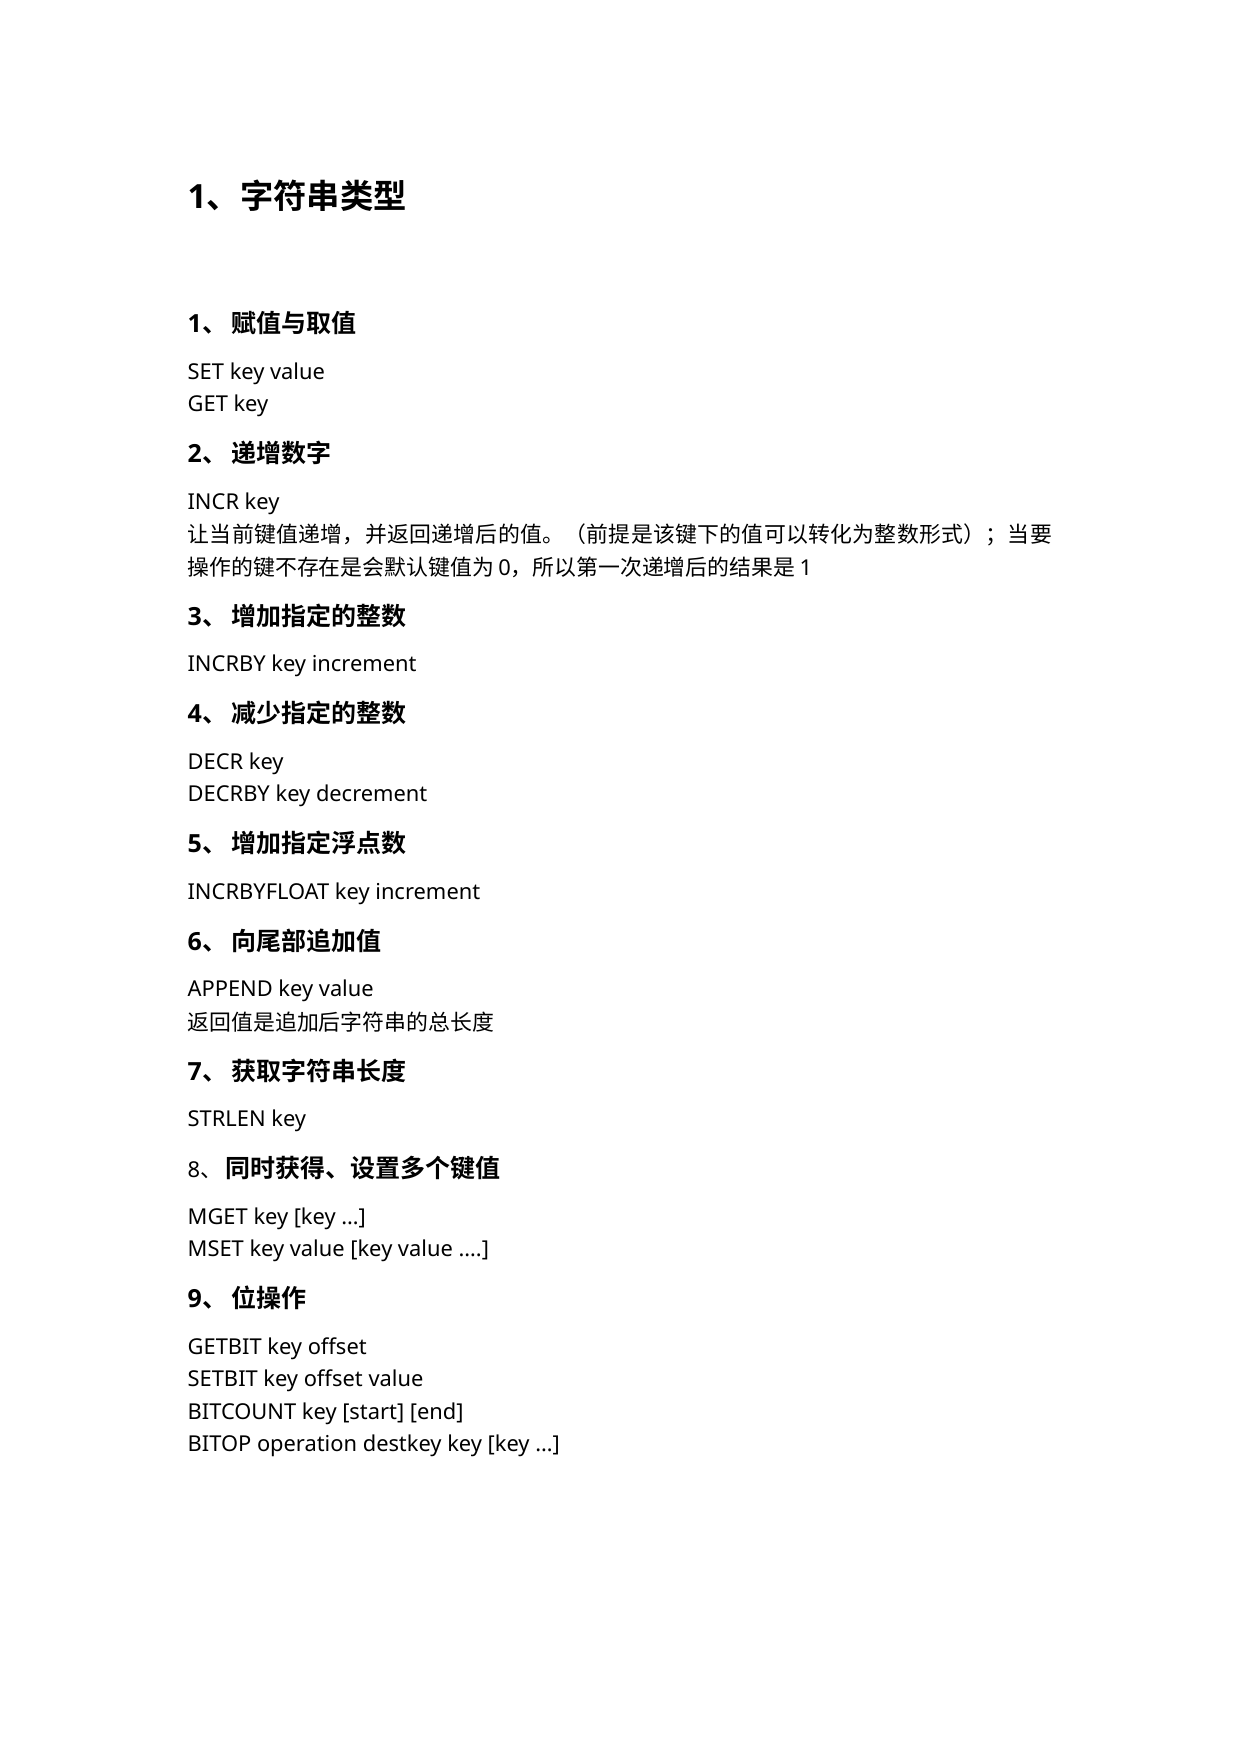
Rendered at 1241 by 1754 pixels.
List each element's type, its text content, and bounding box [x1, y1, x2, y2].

text GET key [187, 387, 1053, 419]
text 返回值是追加后字符串的总长度 [187, 1004, 1053, 1037]
list 位操作 [187, 1264, 1053, 1329]
subtitle 1、字符串类型 [187, 162, 1053, 227]
text MGET key [key …] [187, 1199, 1053, 1232]
text STRLEN key [187, 1102, 1053, 1134]
list 增加指定的整数 [187, 582, 1053, 647]
text DECR key [187, 744, 1053, 777]
text APPEND key value [187, 972, 1053, 1004]
list 向尾部追加值 [187, 907, 1053, 972]
text SET key value [187, 354, 1053, 387]
list 减少指定的整数 [187, 679, 1053, 744]
list 递增数字 [187, 419, 1053, 484]
text INCRBYFLOAT key increment [187, 874, 1053, 907]
text 让当前键值递增，并返回递增后的值。（前提是该键下的值可以转化为整数形式）；当要操作的键不存在是会默认键值为0，所以第一次递增后的结果是1 [187, 517, 1053, 582]
text GETBIT key offset [187, 1329, 1053, 1362]
text BITCOUNT key [start] [end] [187, 1394, 1053, 1427]
text SETBIT key offset value [187, 1362, 1053, 1394]
list 增加指定浮点数 [187, 809, 1053, 874]
text DECRBY key decrement [187, 777, 1053, 809]
list 获取字符串长度 [187, 1037, 1053, 1102]
text INCR key [187, 484, 1053, 517]
list 赋值与取值 [187, 289, 1053, 354]
text MSET key value [key value ….] [187, 1232, 1053, 1264]
text BITOP operation destkey key [key …] [187, 1427, 1053, 1459]
text INCRBY key increment [187, 647, 1053, 679]
list 同时获得、设置多个键值 [187, 1134, 1053, 1199]
